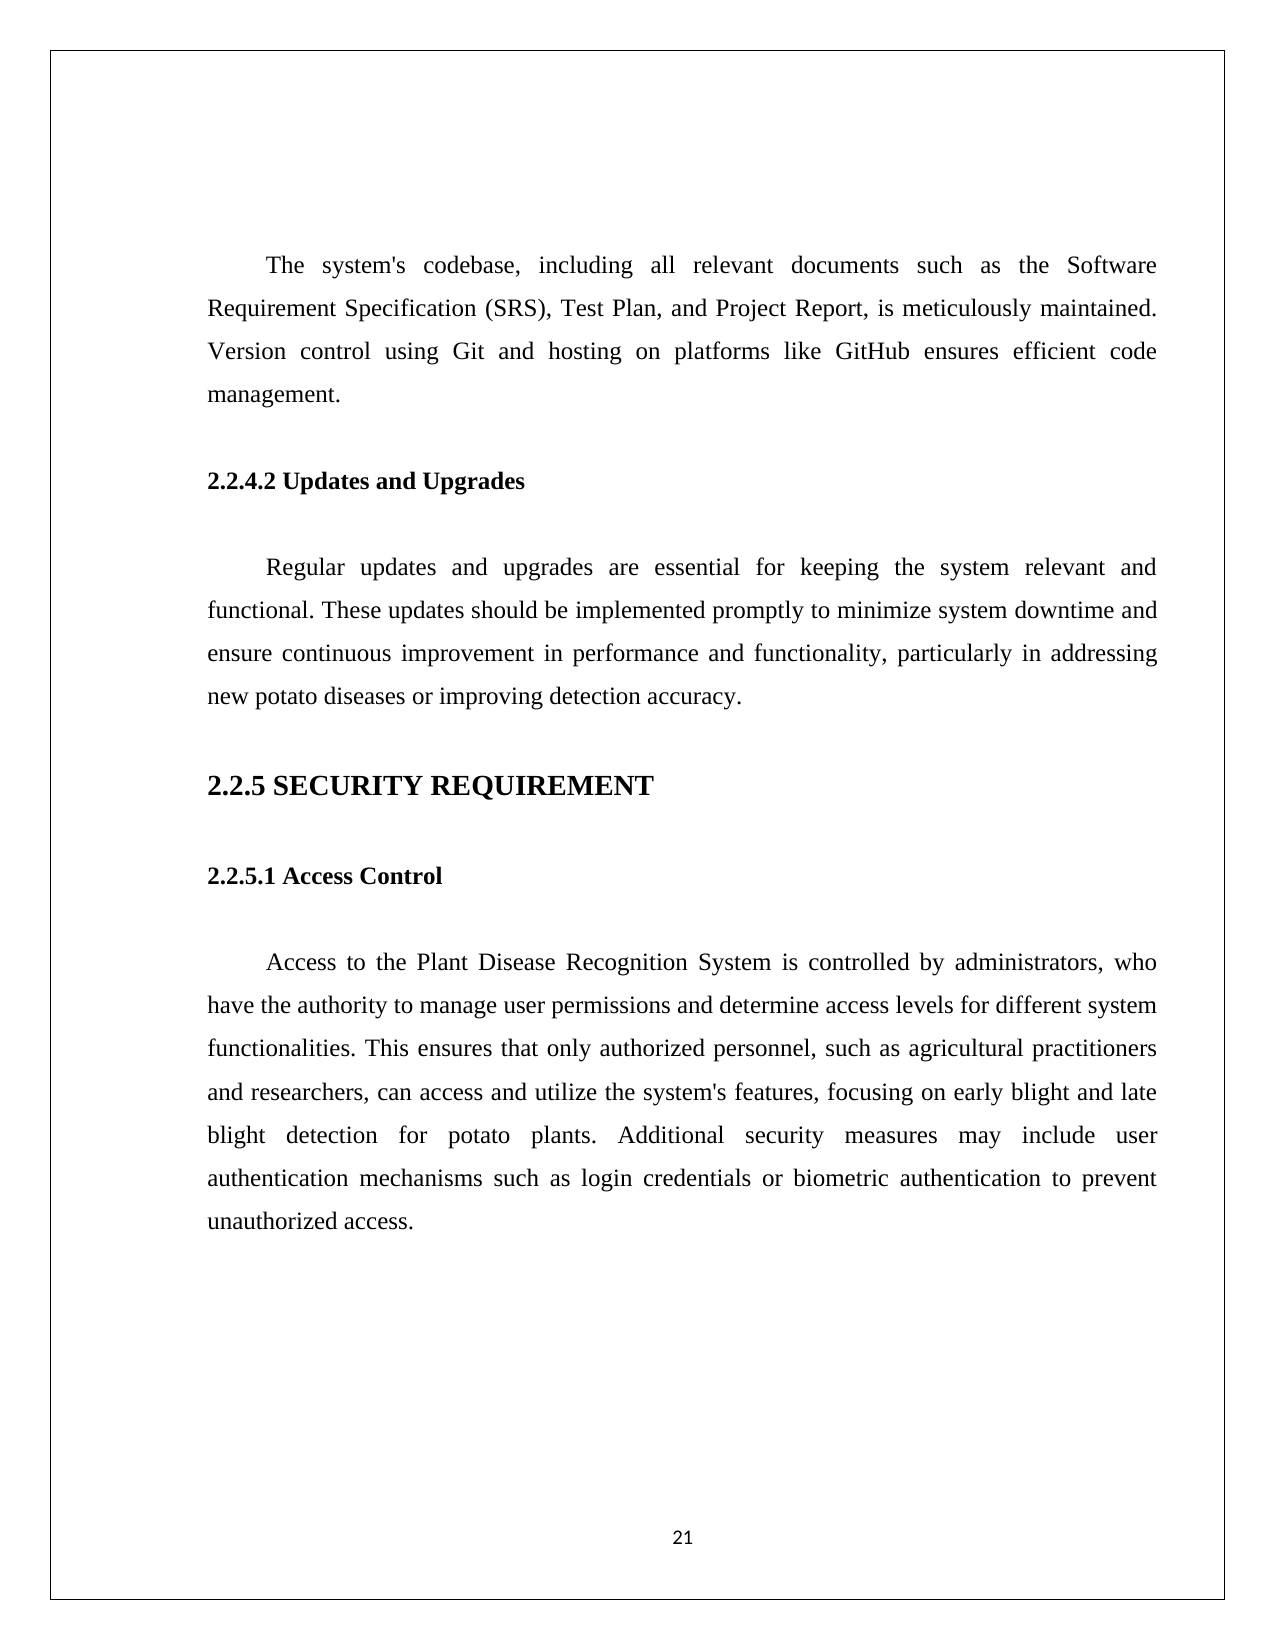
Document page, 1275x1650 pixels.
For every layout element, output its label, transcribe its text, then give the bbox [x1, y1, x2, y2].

text The system's codebase, including all relevant documents such as the Software Requirement Specification (SRS), Test Plan, and Project Report, is meticulously maintained. Version control using Git and hosting on platforms like GitHub ensures efficient code management. [207, 250, 1158, 408]
text 2.2.4.2 Updates and Upgrades [207, 466, 1158, 494]
text Access to the Plant Disease Recognition System is controlled by administrators, who have the authority to manage user permissions and determine access levels for different system functionalities. This ensures that only authorized personnel, such as agricultural practitioners and researchers, can access and utilize the system's features, focusing on early blight and late blight detection for potato plants. Additional security measures may include user authentication mechanisms such as login credentials or biometric authentication to prevent unauthorized access. [207, 947, 1158, 1235]
text 2.2.5 SECURITY REQUIREMENT [207, 768, 1158, 801]
text Regular updates and upgrades are essential for keeping the system relevant and functional. These updates should be implemented promptly to minimize system downtime and ensure continuous improvement in performance and functionality, particularly in addressing new potato diseases or improving detection accuracy. [207, 552, 1158, 710]
text 2.2.5.1 Access Control [207, 861, 1158, 890]
